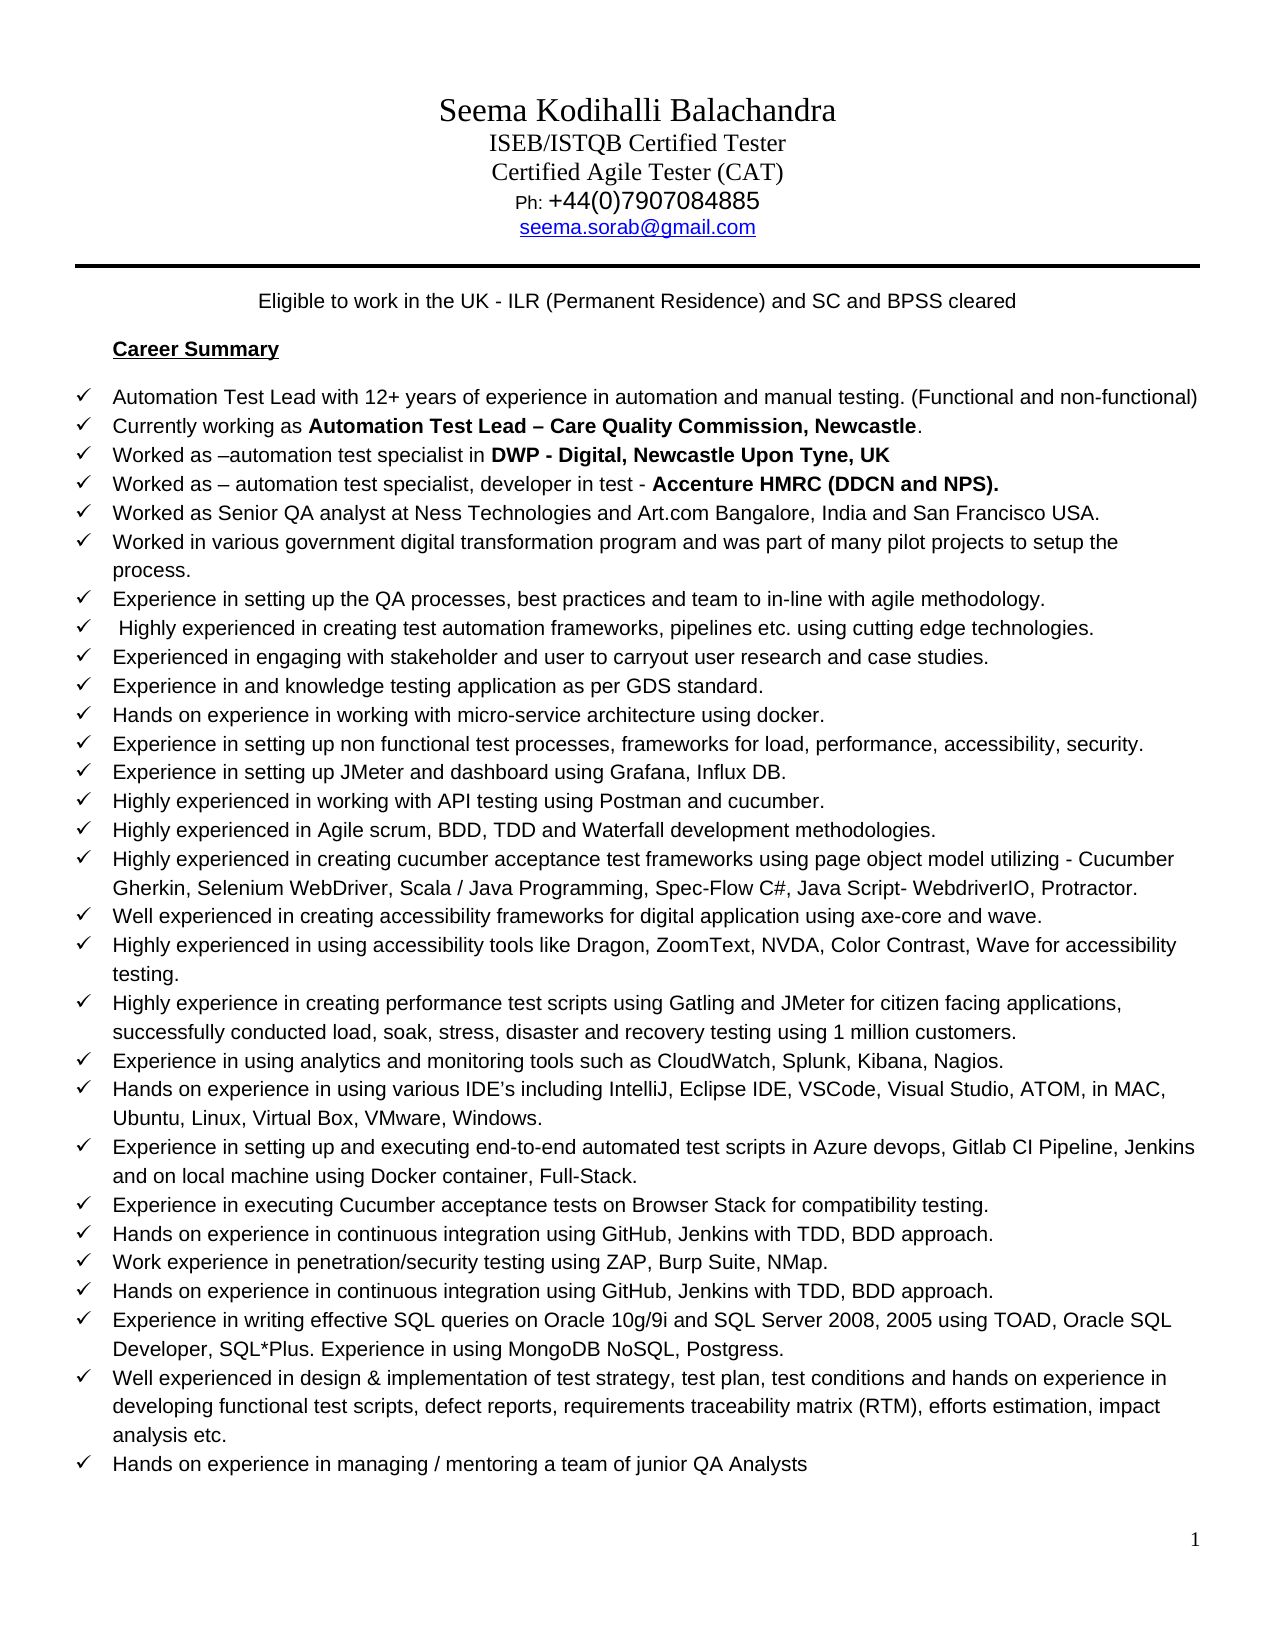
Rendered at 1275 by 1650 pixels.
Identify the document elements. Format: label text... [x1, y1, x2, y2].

list Experience in writing effective SQL queries on Oracle 10g/9i and SQL Server 2008, 2005 using TOAD, Oracle SQL Developer, SQL*Plus. Experience in using MongoDB NoSQL, Postgress. [75, 1308, 1200, 1361]
list Experience in executing Cucumber acceptance tests on Browser Stack for compatibility testing. [75, 1192, 1200, 1217]
list Work experience in penetration/security testing using ZAP, Burp Suite, NMap. [75, 1250, 1200, 1274]
list Automation Test Lead with 12+ years of experience in automation and manual testing. (Functional and non-functional) [75, 385, 1200, 409]
list Hands on experience in managing / mentoring a team of junior QA Analysts [75, 1452, 1200, 1476]
title Certified Agile Tester (CAT) [75, 157, 1200, 186]
list Experience in using analytics and monitoring tools such as CloudWatch, Splunk, Kibana, Nagios. [75, 1048, 1200, 1072]
list Experience in setting up and executing end-to-end automated test scripts in Azure devops, Gitlab CI Pipeline, Jenkins and on local machine using Docker container, Full-Stack. [75, 1135, 1200, 1188]
list Highly experienced in creating cucumber acceptance test frameworks using page object model utilizing - Cucumber Gherkin, Selenium WebDriver, Scala / Java Programming, Spec-Flow C#, Java Script- WebdriverIO, Protractor. [75, 847, 1200, 899]
list Highly experienced in creating test automation frameworks, pipelines etc. using cutting edge technologies. [75, 616, 1200, 640]
list Highly experience in creating performance test scripts using Gatling and JMeter for citizen facing applications, successfully conducted load, soak, stress, disaster and recovery testing using 1 million customers. [75, 991, 1200, 1044]
list Well experienced in design & implementation of test strategy, test plan, test conditions and hands on experience in developing functional test scripts, defect reports, requirements traceability matrix (RTM), efforts estimation, impact analysis etc. [75, 1366, 1200, 1447]
title Seema Kodihalli Balachandra [75, 90, 1200, 128]
list Hands on experience in using various IDE’s including IntelliJ, Eclipse IDE, VSCode, Visual Studio, ATOM, in MAC, Ubuntu, Linux, Virtual Box, VMware, Windows. [75, 1077, 1200, 1130]
list Experienced in engaging with stakeholder and user to carryout user research and case studies. [75, 645, 1200, 669]
title Ph: +44(0)7907084885 [75, 186, 1200, 214]
list Hands on experience in working with micro-service architecture using docker. [75, 702, 1200, 727]
list Experience in and knowledge testing application as per GDS standard. [75, 674, 1200, 698]
list Hands on experience in continuous integration using GitHub, Jenkins with TDD, BDD approach. [75, 1221, 1200, 1245]
list Well experienced in creating accessibility frameworks for digital application using axe-core and wave. [75, 904, 1200, 928]
list Highly experienced in using accessibility tools like Dragon, ZoomText, NVDA, Color Contrast, Wave for accessibility testing. [75, 933, 1200, 986]
text Eligible to work in the UK - ILR (Permanent Residence) and SC and BPSS cleared [75, 289, 1200, 313]
list Experience in setting up JMeter and dashboard using Grafana, Influx DB. [75, 760, 1200, 784]
list Worked as –automation test specialist in DWP - Digital, Newcastle Upon Tyne, UK [75, 443, 1200, 467]
list Worked as Senior QA analyst at Ness Technologies and Art.com Bangalore, India and San Francisco USA. [75, 501, 1200, 525]
list Highly experienced in working with API testing using Postman and cucumber. [75, 789, 1200, 813]
list Worked as – automation test specialist, developer in test - Accenture HMRC (DDCN and NPS). [75, 472, 1200, 496]
list Experience in setting up the QA processes, best practices and team to in-line with agile methodology. [75, 587, 1200, 611]
list Currently working as Automation Test Lead – Care Quality Commission, Newcastle. [75, 414, 1200, 438]
list Worked in various government digital transformation program and was part of many pilot projects to setup the process. [75, 529, 1200, 582]
list Hands on experience in continuous integration using GitHub, Jenkins with TDD, BDD approach. [75, 1279, 1200, 1303]
subtitle Career Summary [75, 337, 1200, 361]
list Highly experienced in Agile scrum, BDD, TDD and Waterfall development methodologies. [75, 818, 1200, 842]
title seema.sorab@gmail.com [75, 214, 1200, 238]
title ISEB/ISTQB Certified Tester [75, 128, 1200, 157]
list Experience in setting up non functional test processes, frameworks for load, performance, accessibility, security. [75, 731, 1200, 755]
